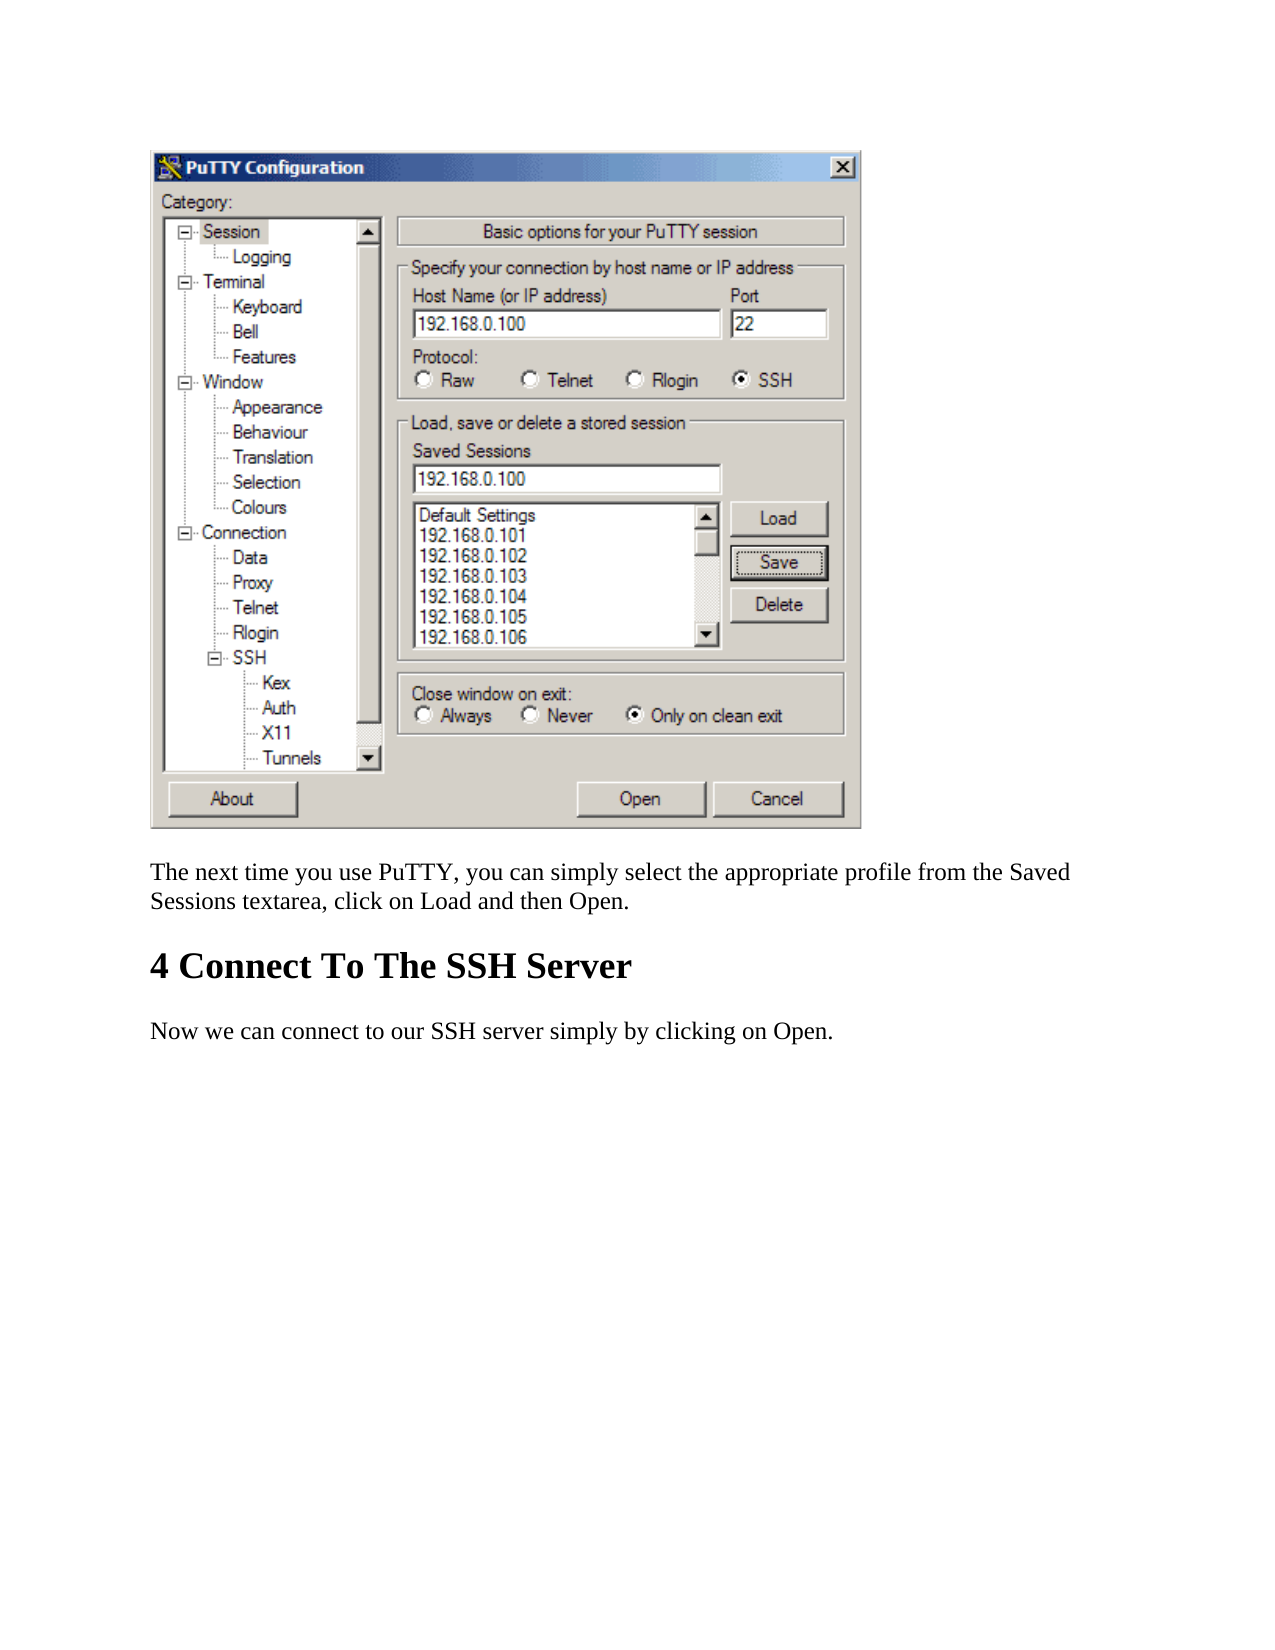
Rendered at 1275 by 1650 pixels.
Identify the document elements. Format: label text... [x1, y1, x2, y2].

text Now we can connect to our SSH server simply by clicking on Open. [150, 1016, 1125, 1045]
text 4 Connect To The SSH Server [150, 944, 1125, 987]
text The next time you use PuTTY, you can simply select the appropriate profile from the Saved Sessions textarea, click on Load and then Open. [150, 857, 1125, 915]
picture [150, 150, 862, 829]
